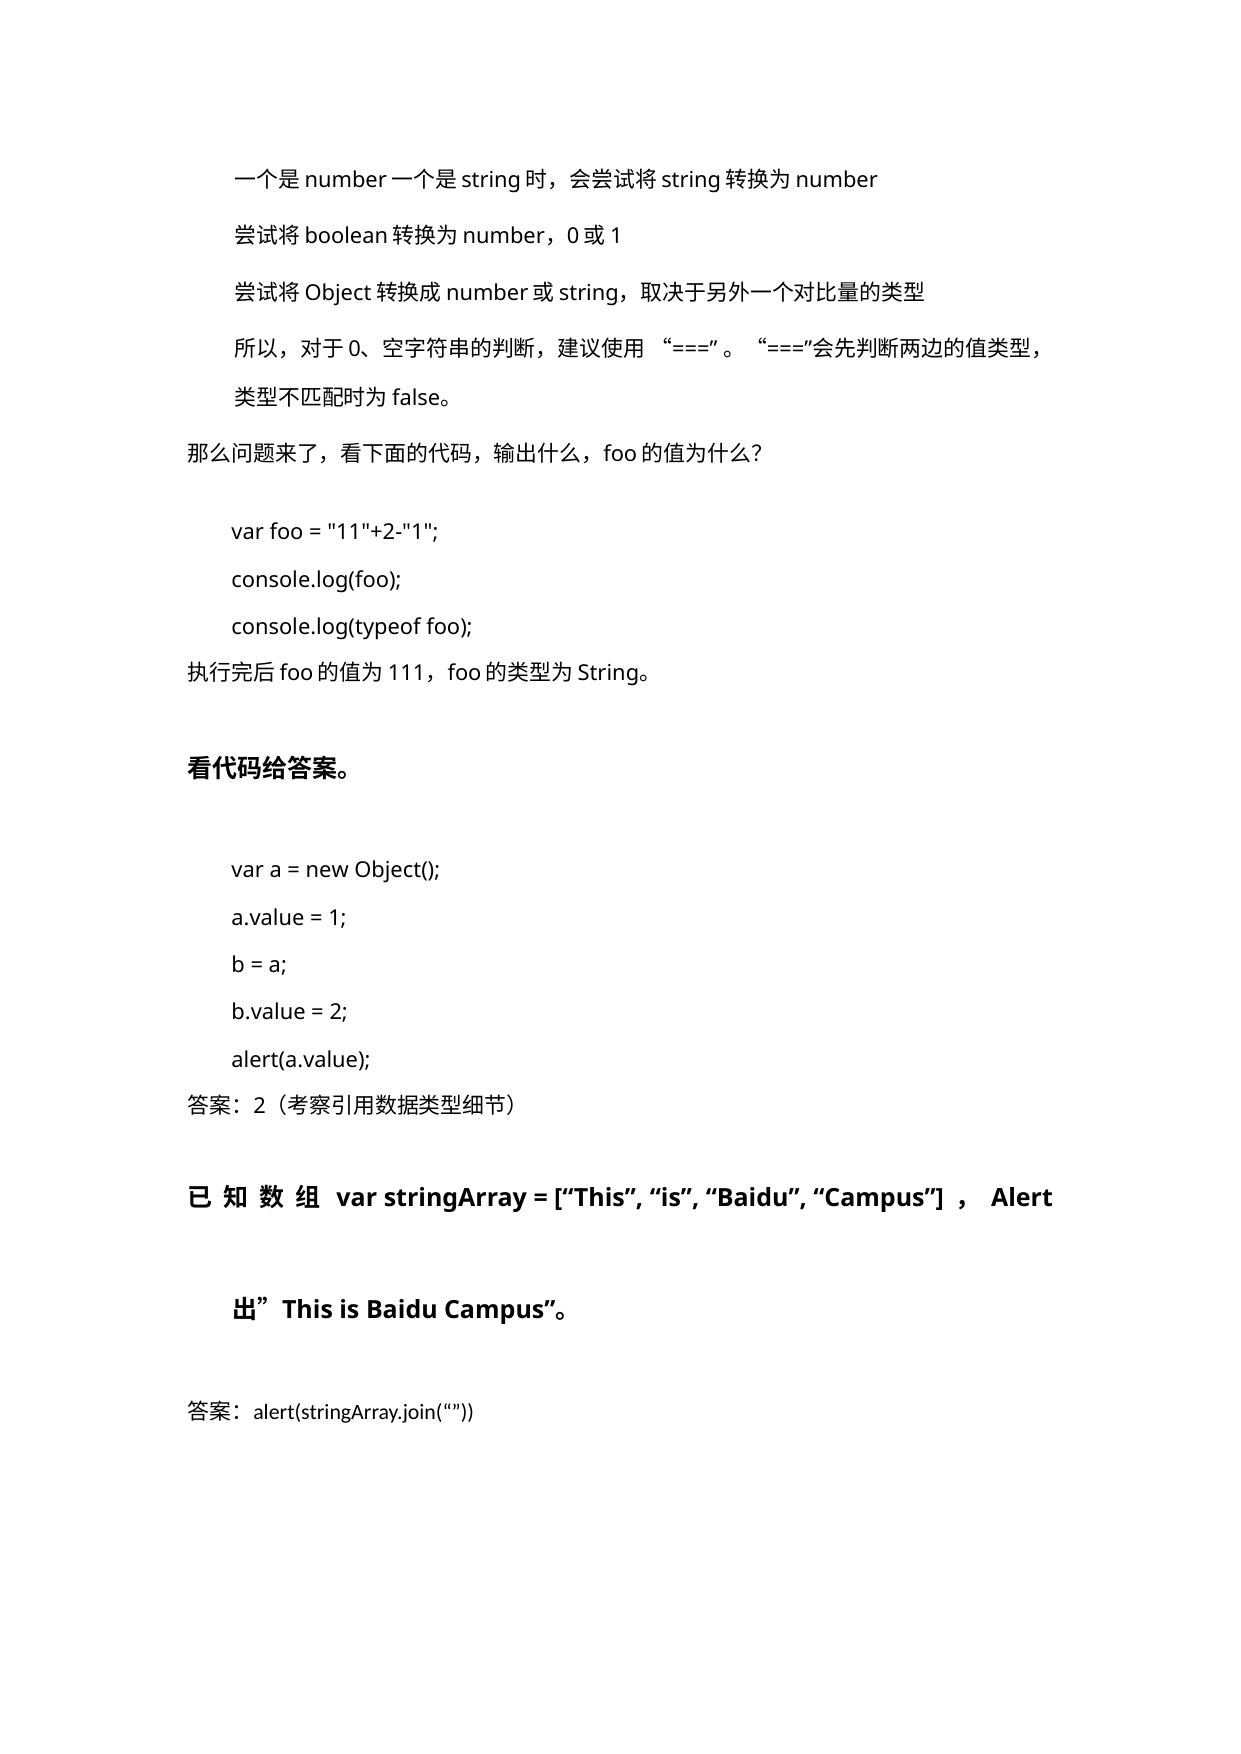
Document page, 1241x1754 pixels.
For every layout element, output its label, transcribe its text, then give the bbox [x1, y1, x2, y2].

text 已知数组var stringArray = [“This”, “is”, “Baidu”, “Campus”]，Alert出”This is Baidu Campus”。 [187, 1163, 1053, 1340]
text 看代码给答案。 [187, 734, 1053, 799]
text 一个是number一个是string时，会尝试将string转换为number [234, 162, 1053, 194]
text 尝试将Object转换成number或string，取决于另外一个对比量的类型 [234, 274, 1053, 307]
text 答案：2（考察引用数据类型细节） [187, 1087, 1053, 1120]
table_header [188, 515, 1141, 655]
text 那么问题来了，看下面的代码，输出什么，foo的值为什么？ [187, 435, 1053, 468]
text 答案：alert(stringArray.join(“”)) [187, 1394, 1053, 1426]
text 尝试将boolean转换为number，0或1 [234, 218, 1053, 251]
text 所以，对于0、空字符串的判断，建议使用 “===” 。“===”会先判断两边的值类型，类型不匹配时为false。 [234, 330, 1053, 412]
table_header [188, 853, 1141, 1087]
text 执行完后foo的值为111，foo的类型为String。 [187, 655, 1053, 687]
